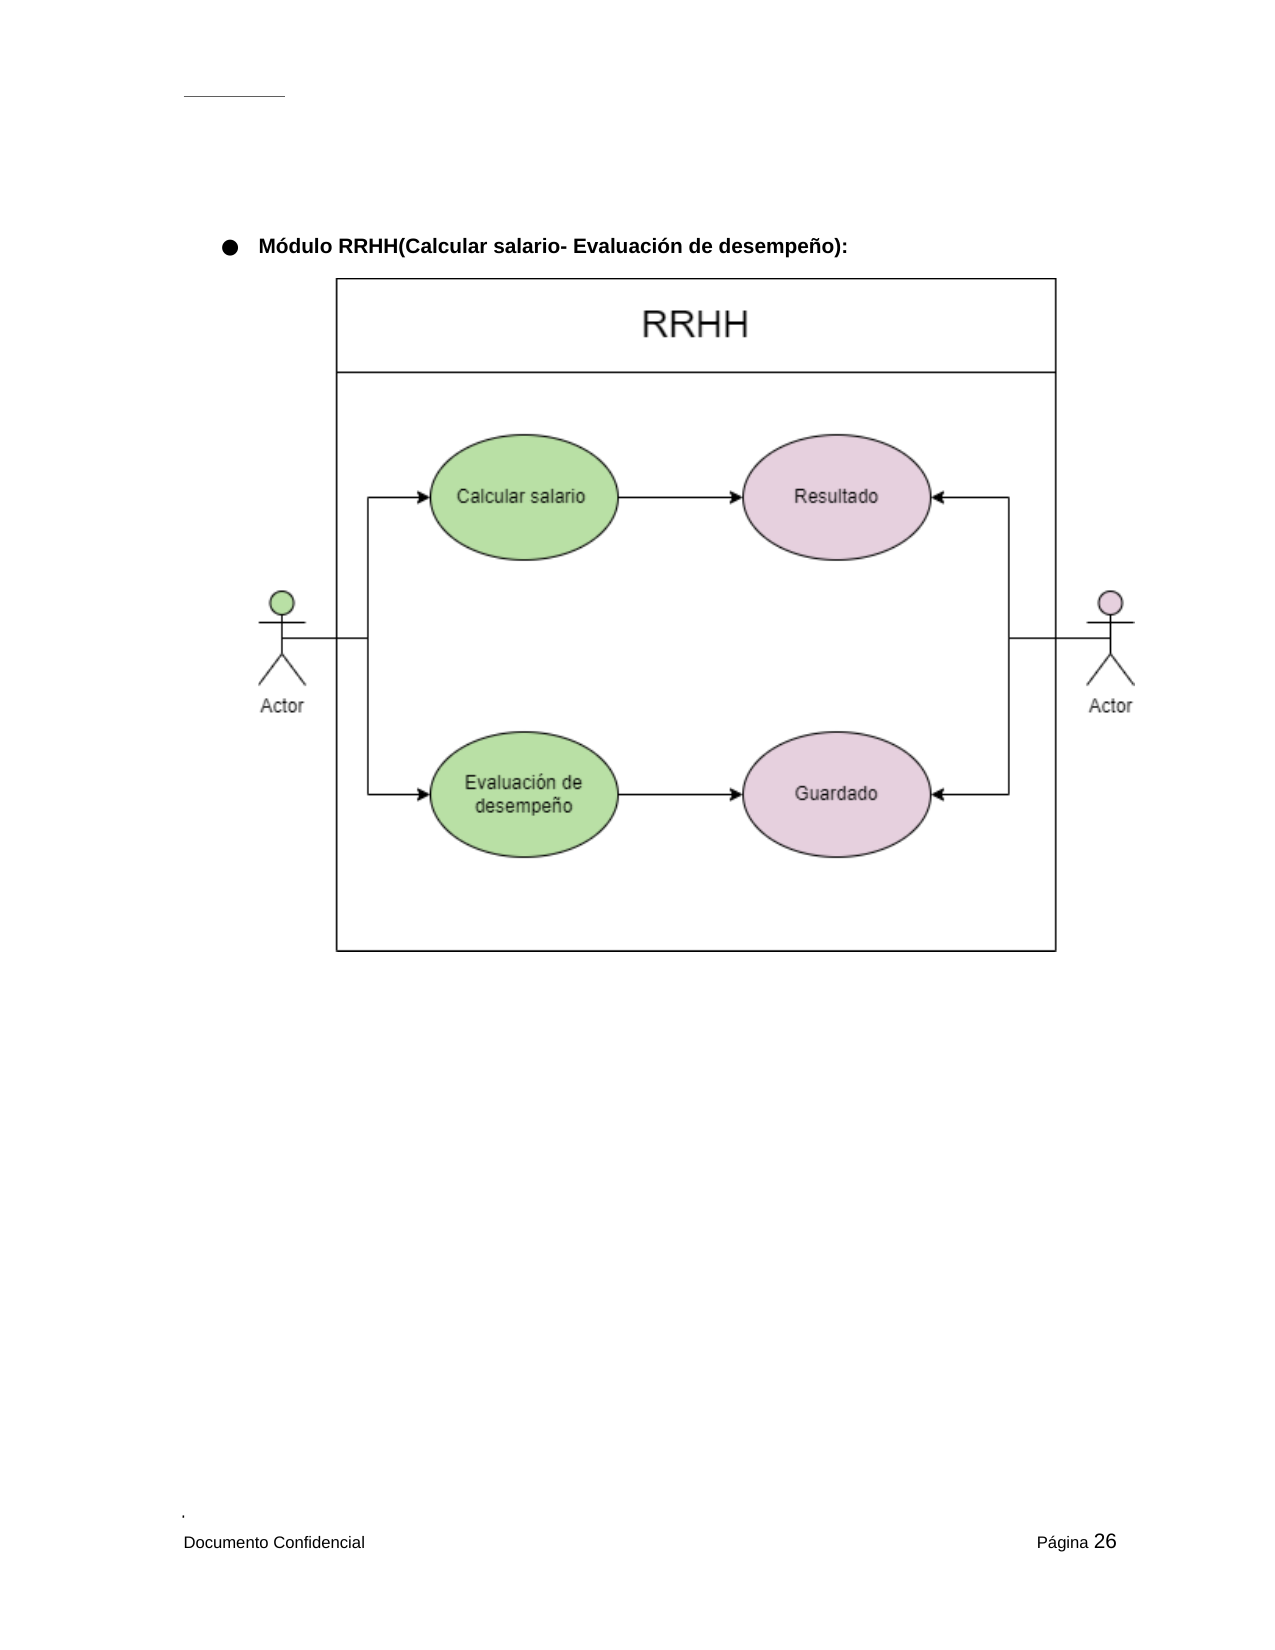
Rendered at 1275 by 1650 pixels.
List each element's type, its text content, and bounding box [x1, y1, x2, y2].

picture [258, 278, 1135, 952]
list Módulo RRHH(Calcular salario- Evaluación de desempeño): [221, 223, 1125, 266]
